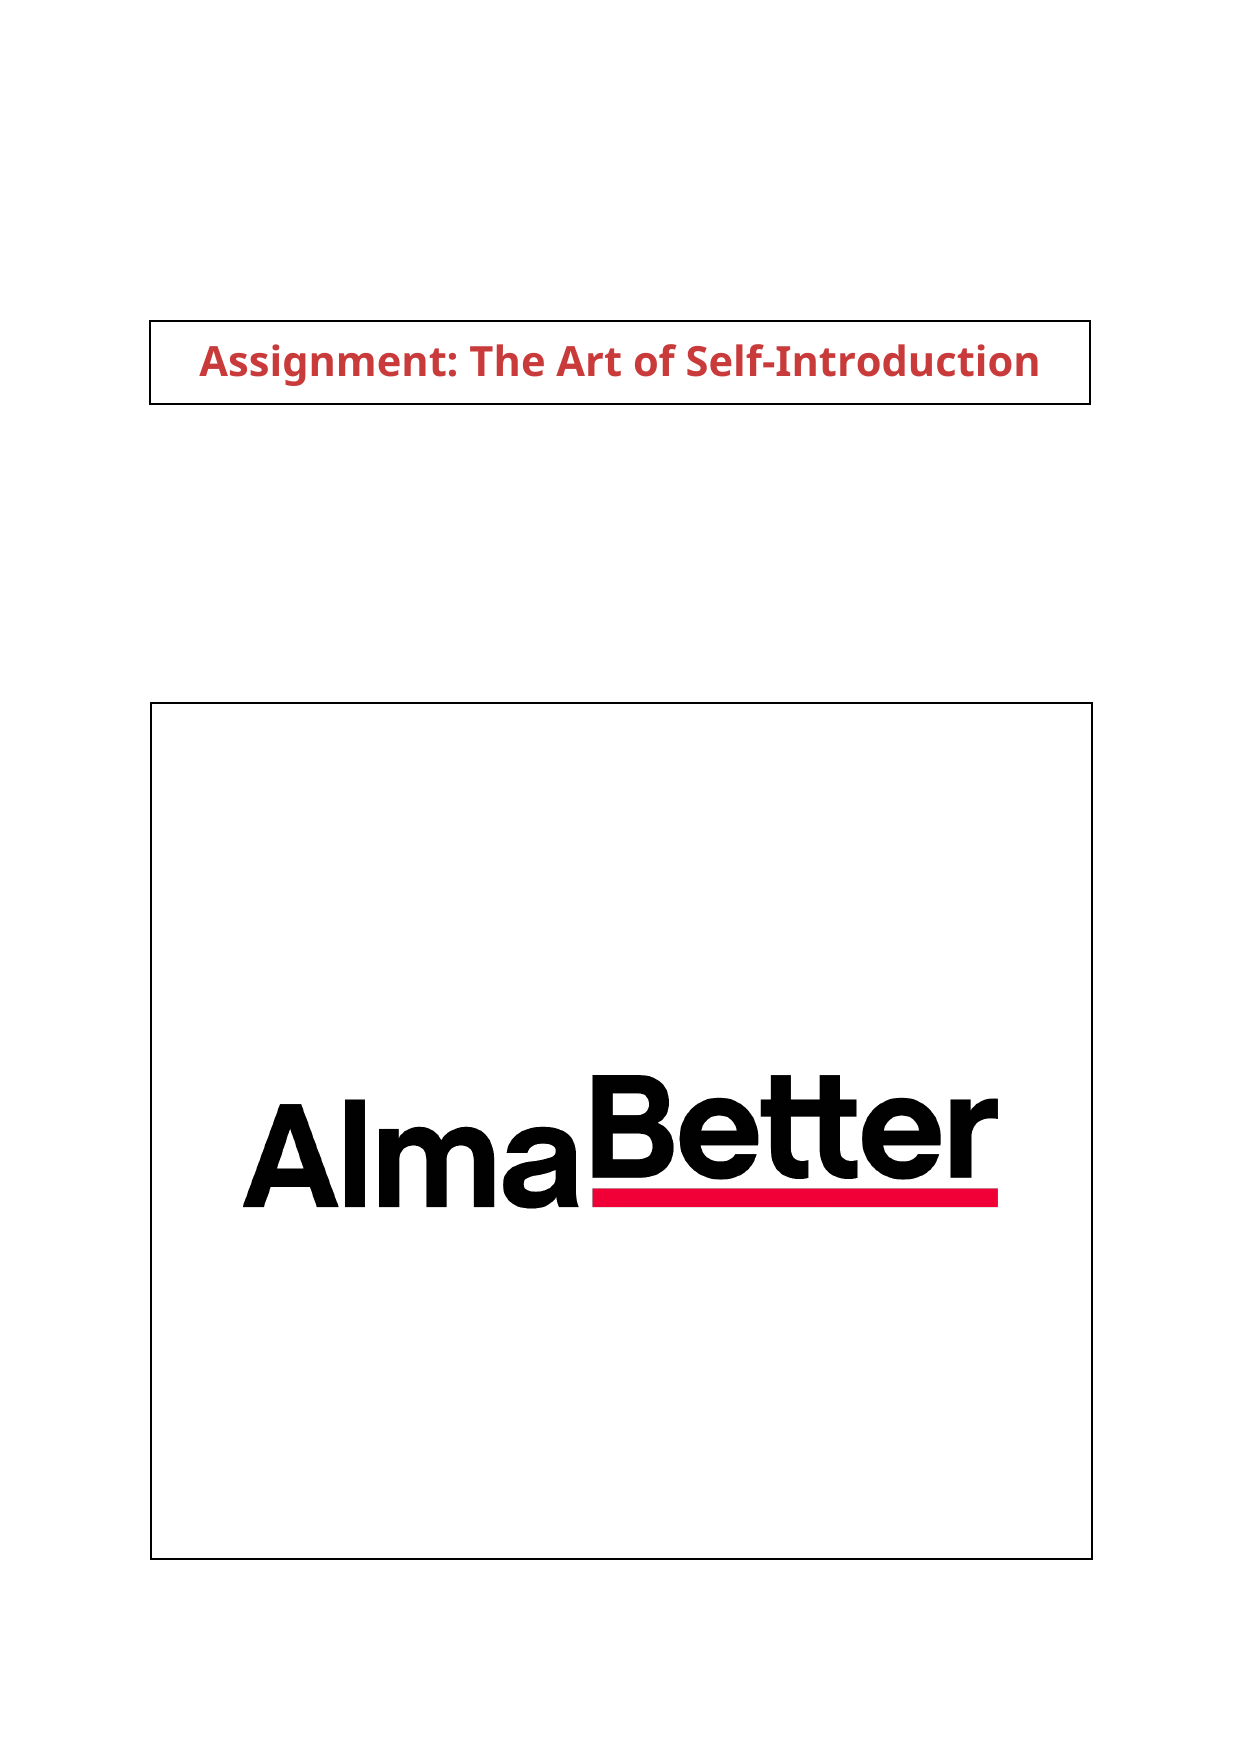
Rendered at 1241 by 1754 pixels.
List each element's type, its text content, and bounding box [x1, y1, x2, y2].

picture [161, 972, 1079, 1311]
table_header Assignment: The Art of Self-Introduction [151, 322, 1089, 403]
table_header [152, 704, 1091, 1558]
